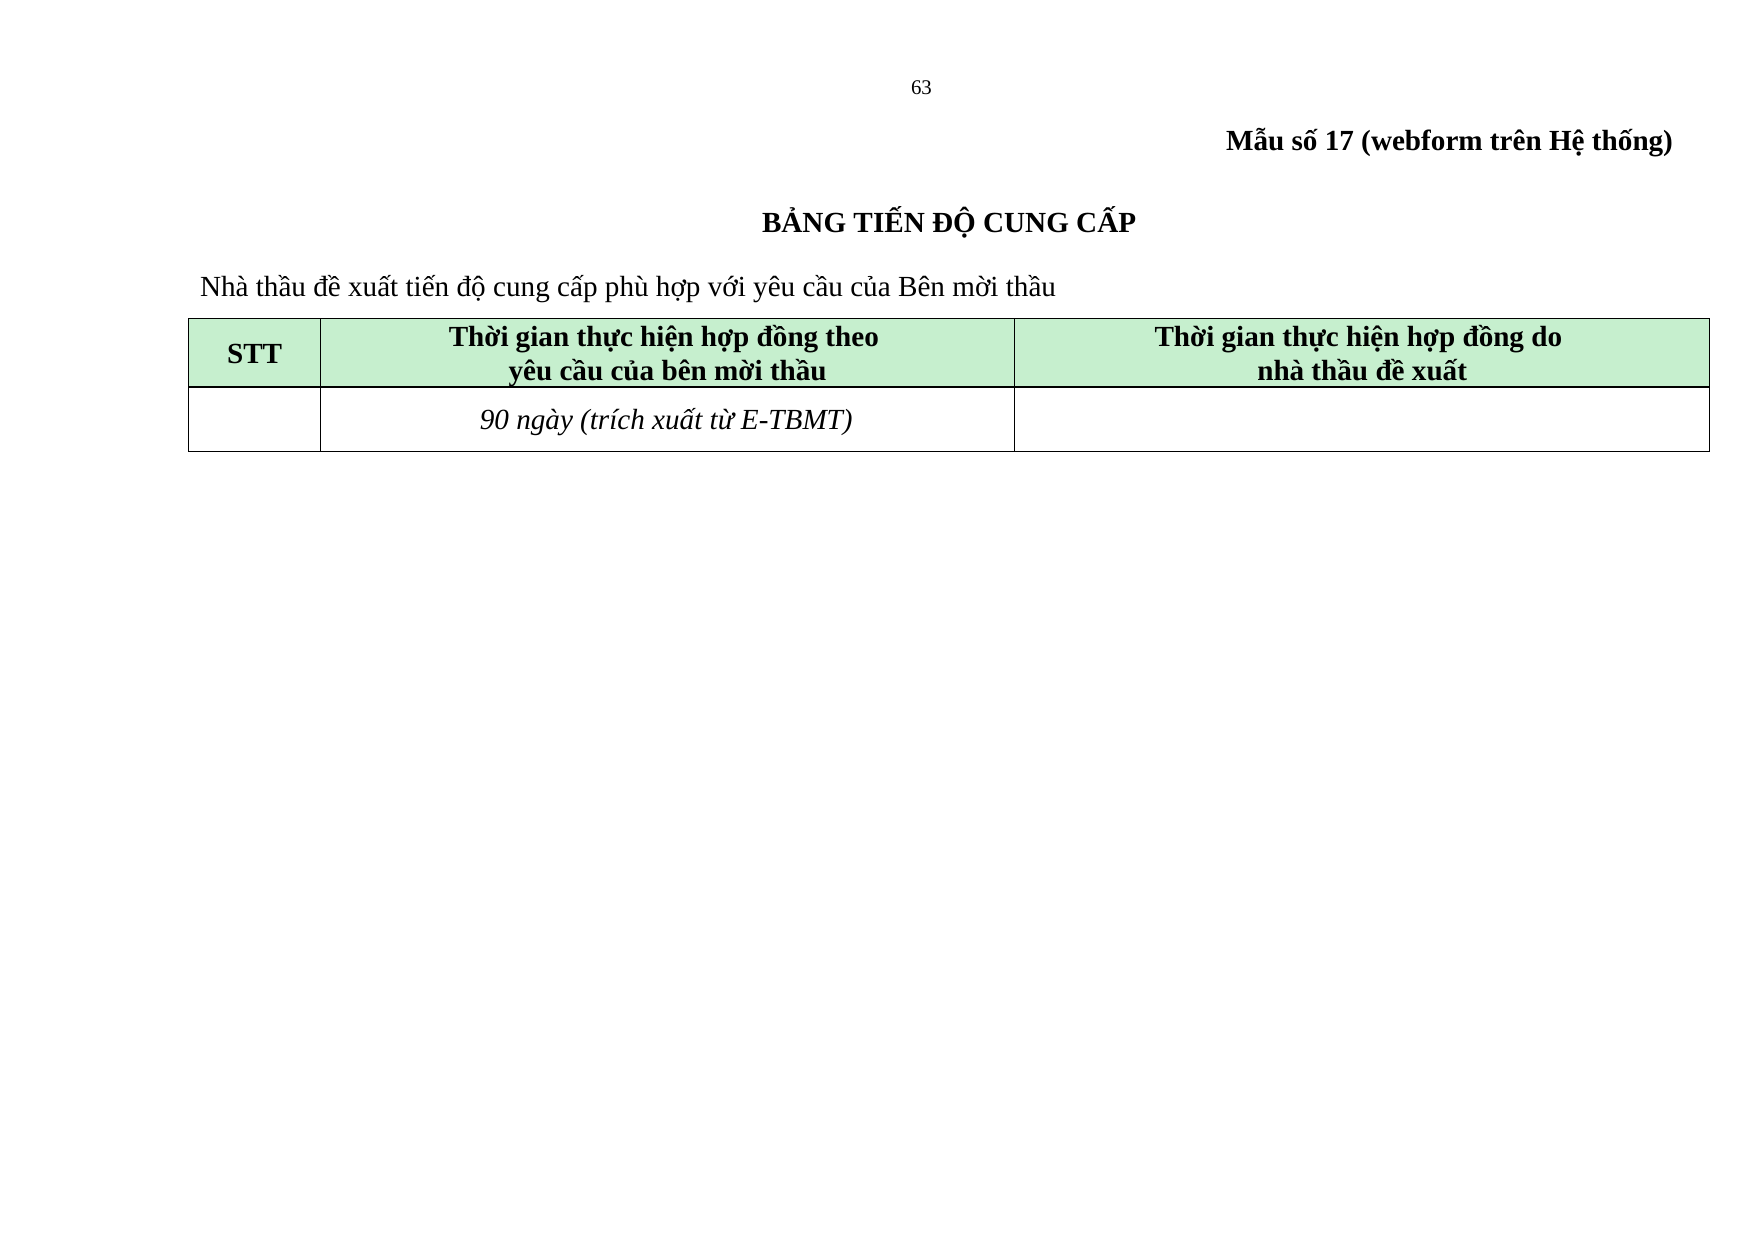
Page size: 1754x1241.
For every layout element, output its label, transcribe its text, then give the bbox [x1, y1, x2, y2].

table_cell Nhà thầu đề xuất tiến độ cung cấp phù hợp với yêu cầu của Bên mời thầu [189, 254, 1709, 318]
table_cell [189, 388, 320, 451]
text Mẫu số 17 (webform trên Hệ thống) [177, 123, 1673, 157]
table_cell 90 ngày (trích xuất từ E-TBMT) [321, 388, 1014, 451]
table_cell Thời gian thực hiện hợp đồng theo yêu cầu của bên mời thầu [321, 319, 1014, 386]
table_cell STT [189, 319, 320, 386]
table_header BẢNG TIẾN ĐỘ CUNG CẤP [189, 190, 1709, 254]
table_cell Thời gian thực hiện hợp đồng do nhà thầu đề xuất [1015, 319, 1709, 386]
table_cell [1015, 388, 1709, 451]
